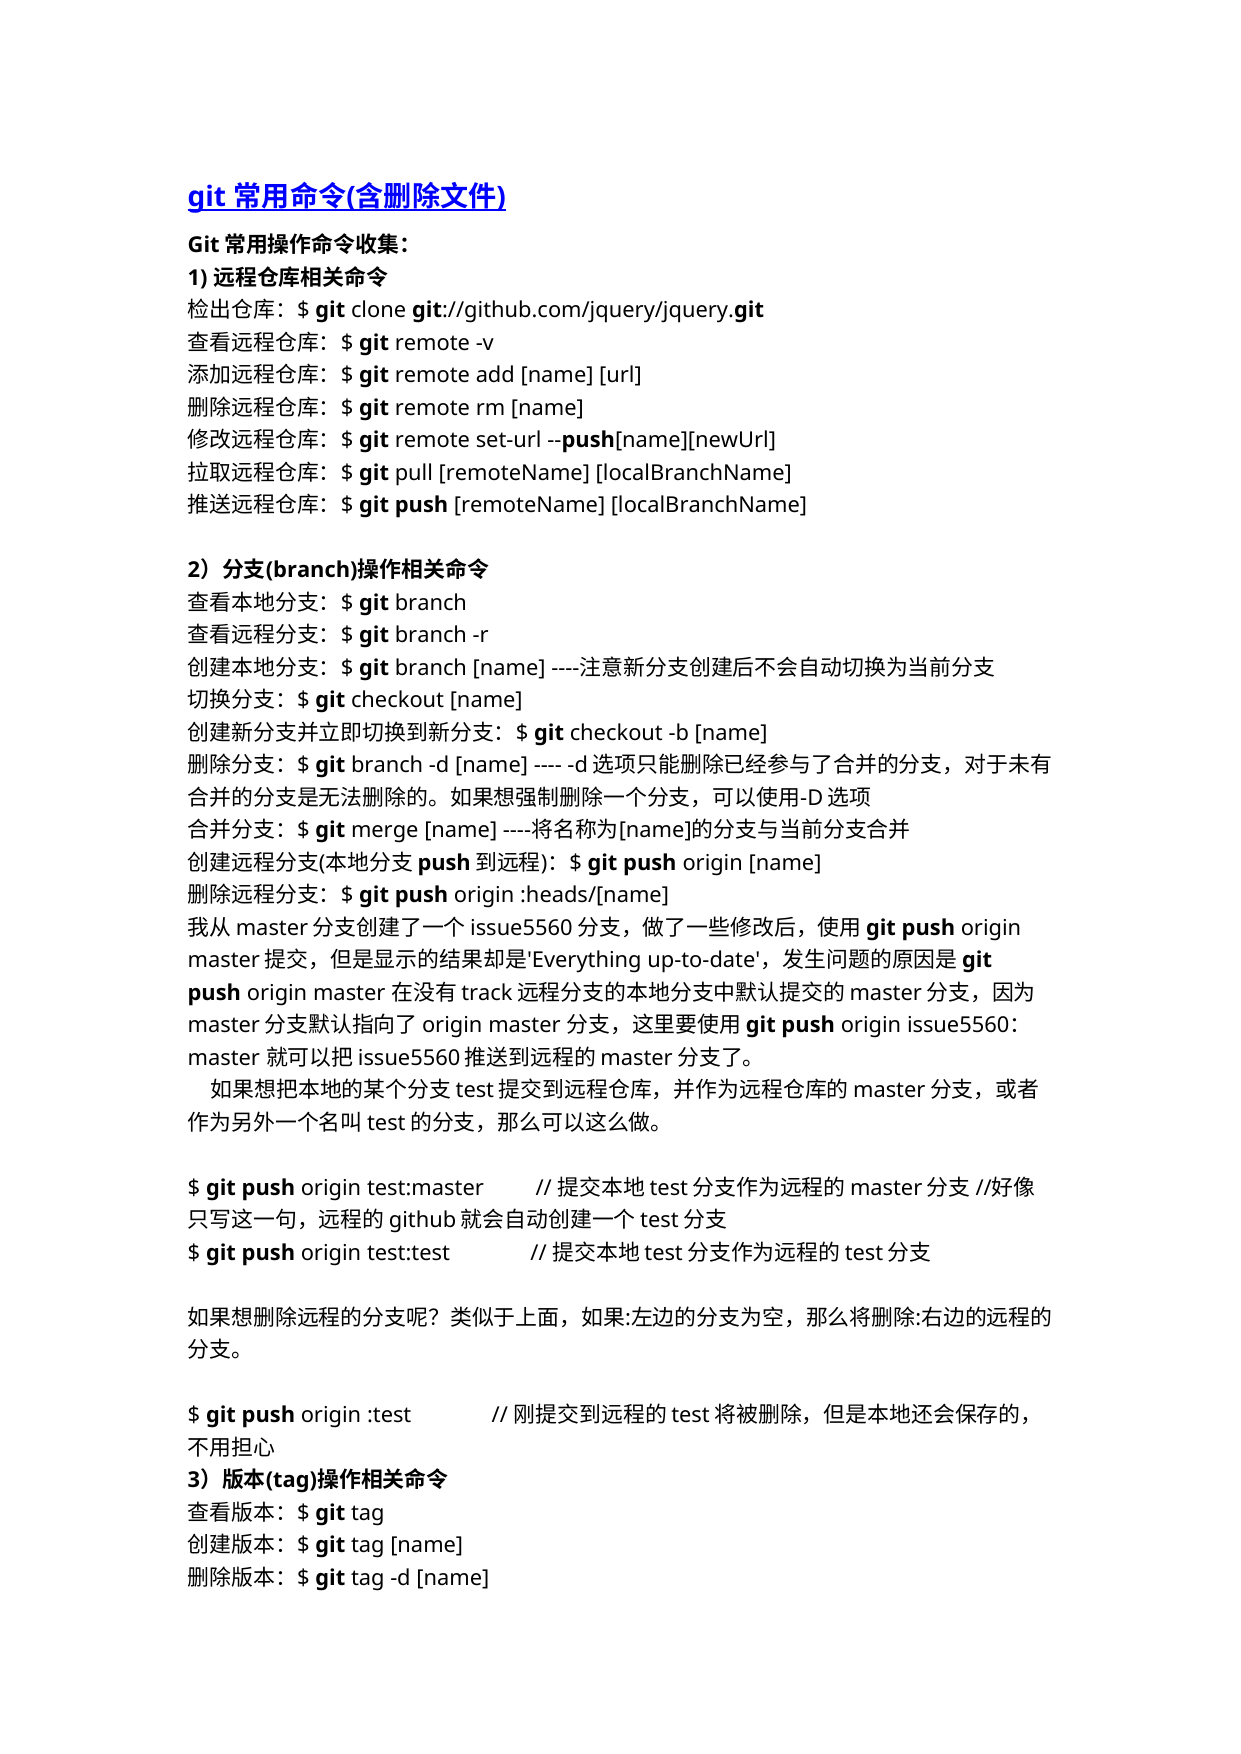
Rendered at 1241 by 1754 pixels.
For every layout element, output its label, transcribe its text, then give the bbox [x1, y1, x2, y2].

text 2）分支(branch)操作相关命令 [187, 552, 1053, 584]
text 创建本地分支：$ git branch [name] ----注意新分支创建后不会自动切换为当前分支 [187, 649, 1053, 682]
text $ git push origin :test // 刚提交到远程的test将被删除，但是本地还会保存的，不用担心 [187, 1397, 1053, 1462]
text 如果想删除远程的分支呢？类似于上面，如果:左边的分支为空，那么将删除:右边的远程的分支。 [187, 1299, 1053, 1364]
text 添加远程仓库：$ git remote add [name] [url] [187, 357, 1053, 389]
text 删除版本：$ git tag -d [name] [187, 1559, 1053, 1592]
text 切换分支：$ git checkout [name] [187, 682, 1053, 714]
text 如果想把本地的某个分支test提交到远程仓库，并作为远程仓库的master分支，或者作为另外一个名叫test的分支，那么可以这么做。 [187, 1072, 1053, 1137]
text git 常用命令(含删除文件) [187, 162, 1053, 227]
text 检出仓库：$ git clone git://github.com/jquery/jquery.git [187, 292, 1053, 324]
text 查看本地分支：$ git branch [187, 584, 1053, 617]
text 删除分支：$ git branch -d [name] ---- -d选项只能删除已经参与了合并的分支，对于未有合并的分支是无法删除的。如果想强制删除一个分支，可以使用-D选项 [187, 747, 1053, 812]
text 修改远程仓库：$ git remote set-url --push[name][newUrl] [187, 422, 1053, 454]
text 创建远程分支(本地分支push到远程)：$ git push origin [name] [187, 844, 1053, 877]
text 1) 远程仓库相关命令 [187, 259, 1053, 292]
text 推送远程仓库：$ git push [remoteName] [localBranchName] [187, 487, 1053, 519]
text 删除远程分支：$ git push origin :heads/[name] [187, 877, 1053, 909]
text 拉取远程仓库：$ git pull [remoteName] [localBranchName] [187, 454, 1053, 487]
text Git常用操作命令收集： [187, 227, 1053, 259]
text 创建新分支并立即切换到新分支：$ git checkout -b [name] [187, 714, 1053, 747]
text 我从master分支创建了一个issue5560分支，做了一些修改后，使用git push origin master提交，但是显示的结果却是'Everything up-to-date'，发生问题的原因是git push origin master 在没有track远程分支的本地分支中默认提交的master分支，因为master分支默认指向了origin master 分支，这里要使用git push origin issue5560：master 就可以把issue5560推送到远程的master分支了。 [187, 909, 1053, 1072]
text 查看远程仓库：$ git remote -v [187, 324, 1053, 357]
text 创建版本：$ git tag [name] [187, 1527, 1053, 1559]
text $ git push origin test:master // 提交本地test分支作为远程的master分支 //好像只写这一句，远程的github就会自动创建一个test分支 [187, 1169, 1053, 1234]
text $ git push origin test:test // 提交本地test分支作为远程的test分支 [187, 1234, 1053, 1267]
text 查看远程分支：$ git branch -r [187, 617, 1053, 649]
text 合并分支：$ git merge [name] ----将名称为[name]的分支与当前分支合并 [187, 812, 1053, 844]
text 删除远程仓库：$ git remote rm [name] [187, 389, 1053, 422]
text 3）版本(tag)操作相关命令 [187, 1462, 1053, 1494]
text 查看版本：$ git tag [187, 1494, 1053, 1527]
